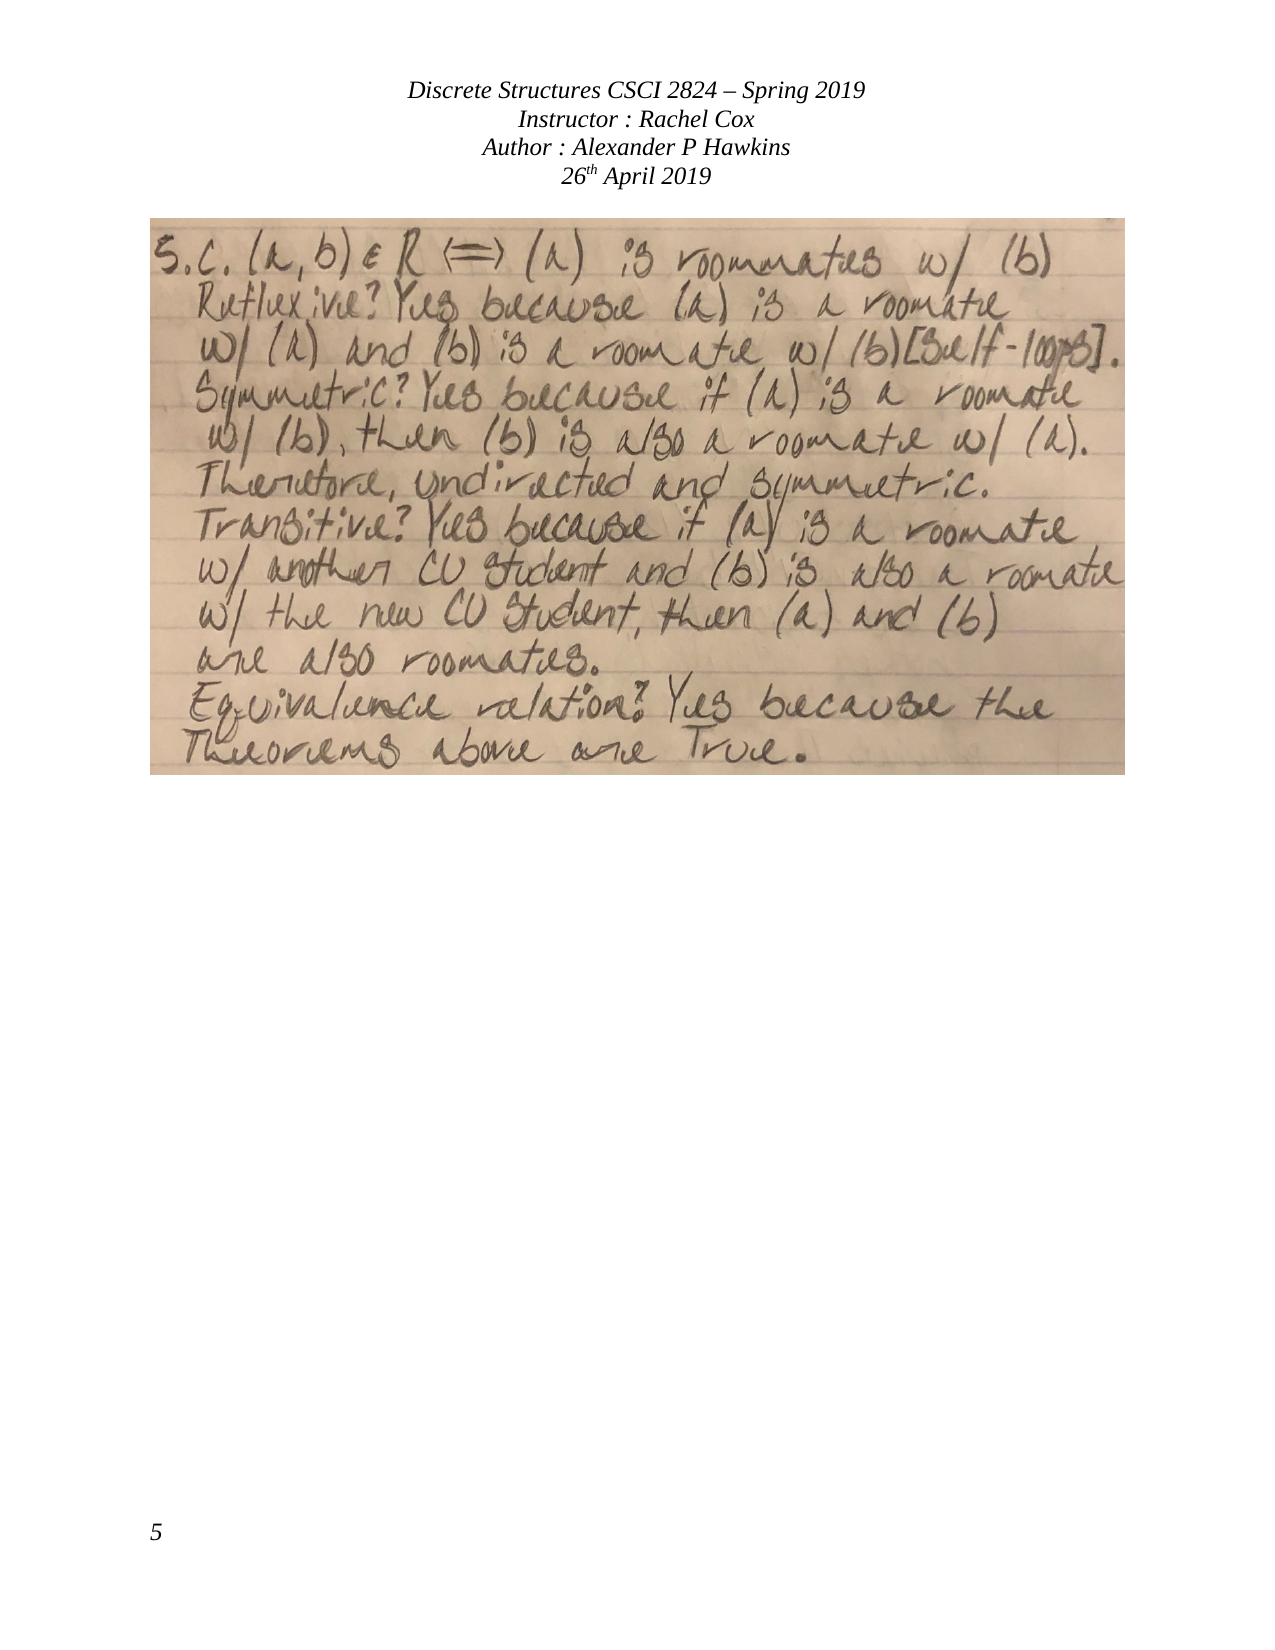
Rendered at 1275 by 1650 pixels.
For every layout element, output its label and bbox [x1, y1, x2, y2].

picture [150, 218, 1125, 775]
